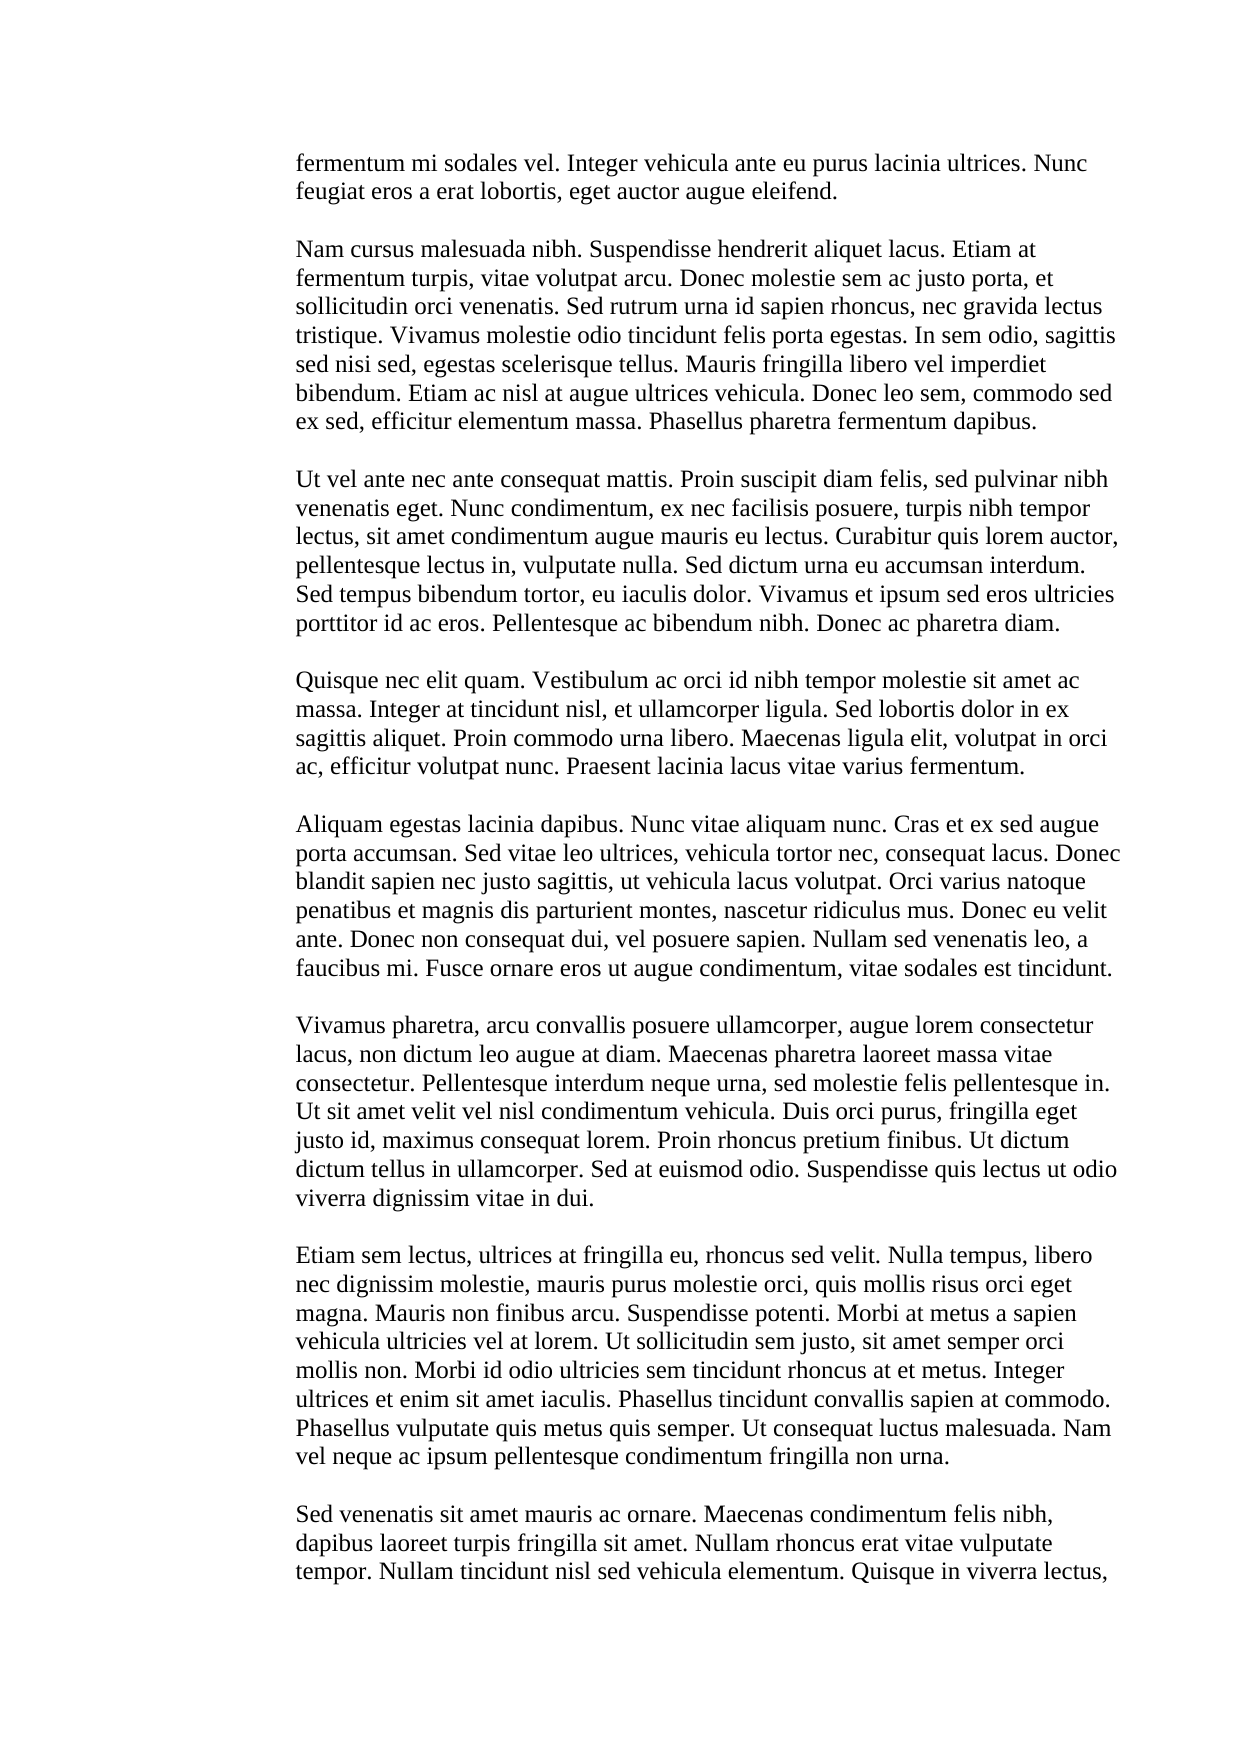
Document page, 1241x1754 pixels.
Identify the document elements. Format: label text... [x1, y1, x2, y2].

text Quisque nec elit quam. Vestibulum ac orci id nibh tempor molestie sit amet ac massa. Integer at tincidunt nisl, et ullamcorper ligula. Sed lobortis dolor in ex sagittis aliquet. Proin commodo urna libero. Maecenas ligula elit, volutpat in orci ac, efficitur volutpat nunc. Praesent lacinia lacus vitae varius fermentum. [295, 665, 1122, 780]
text Ut vel ante nec ante consequat mattis. Proin suscipit diam felis, sed pulvinar nibh venenatis eget. Nunc condimentum, ex nec facilisis posuere, turpis nibh tempor lectus, sit amet condimentum augue mauris eu lectus. Curabitur quis lorem auctor, pellentesque lectus in, vulputate nulla. Sed dictum urna eu accumsan interdum. Sed tempus bibendum tortor, eu iaculis dolor. Vivamus et ipsum sed eros ultricies porttitor id ac eros. Pellentesque ac bibendum nibh. Donec ac pharetra diam. [295, 464, 1122, 636]
text Aliquam egestas lacinia dapibus. Nunc vitae aliquam nunc. Cras et ex sed augue porta accumsan. Sed vitae leo ultrices, vehicula tortor nec, consequat lacus. Donec blandit sapien nec justo sagittis, ut vehicula lacus volutpat. Orci varius natoque penatibus et magnis dis parturient montes, nascetur ridiculus mus. Donec eu velit ante. Donec non consequat dui, vel posuere sapien. Nullam sed venenatis leo, a faucibus mi. Fusce ornare eros ut augue condimentum, vitae sodales est tincidunt. [295, 809, 1122, 981]
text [295, 148, 1122, 205]
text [295, 1499, 1122, 1585]
text Vivamus pharetra, arcu convallis posuere ullamcorper, augue lorem consectetur lacus, non dictum leo augue at diam. Maecenas pharetra laoreet massa vitae consectetur. Pellentesque interdum neque urna, sed molestie felis pellentesque in. Ut sit amet velit vel nisl condimentum vehicula. Duis orci purus, fringilla eget justo id, maximus consequat lorem. Proin rhoncus pretium finibus. Ut dictum dictum tellus in ullamcorper. Sed at euismod odio. Suspendisse quis lectus ut odio viverra dignissim vitae in dui. [295, 1010, 1122, 1211]
text Nam cursus malesuada nibh. Suspendisse hendrerit aliquet lacus. Etiam at fermentum turpis, vitae volutpat arcu. Donec molestie sem ac justo porta, et sollicitudin orci venenatis. Sed rutrum urna id sapien rhoncus, nec gravida lectus tristique. Vivamus molestie odio tincidunt felis porta egestas. In sem odio, sagittis sed nisi sed, egestas scelerisque tellus. Mauris fringilla libero vel imperdiet bibendum. Etiam ac nisl at augue ultrices vehicula. Donec leo sem, commodo sed ex sed, efficitur elementum massa. Phasellus pharetra fermentum dapibus. [295, 234, 1122, 435]
text Etiam sem lectus, ultrices at fringilla eu, rhoncus sed velit. Nulla tempus, libero nec dignissim molestie, mauris purus molestie orci, quis mollis risus orci eget magna. Mauris non finibus arcu. Suspendisse potenti. Morbi at metus a sapien vehicula ultricies vel at lorem. Ut sollicitudin sem justo, sit amet semper orci mollis non. Morbi id odio ultricies sem tincidunt rhoncus at et metus. Integer ultrices et enim sit amet iaculis. Phasellus tincidunt convallis sapien at commodo. Phasellus vulputate quis metus quis semper. Ut consequat luctus malesuada. Nam vel neque ac ipsum pellentesque condimentum fringilla non urna. [295, 1240, 1122, 1470]
